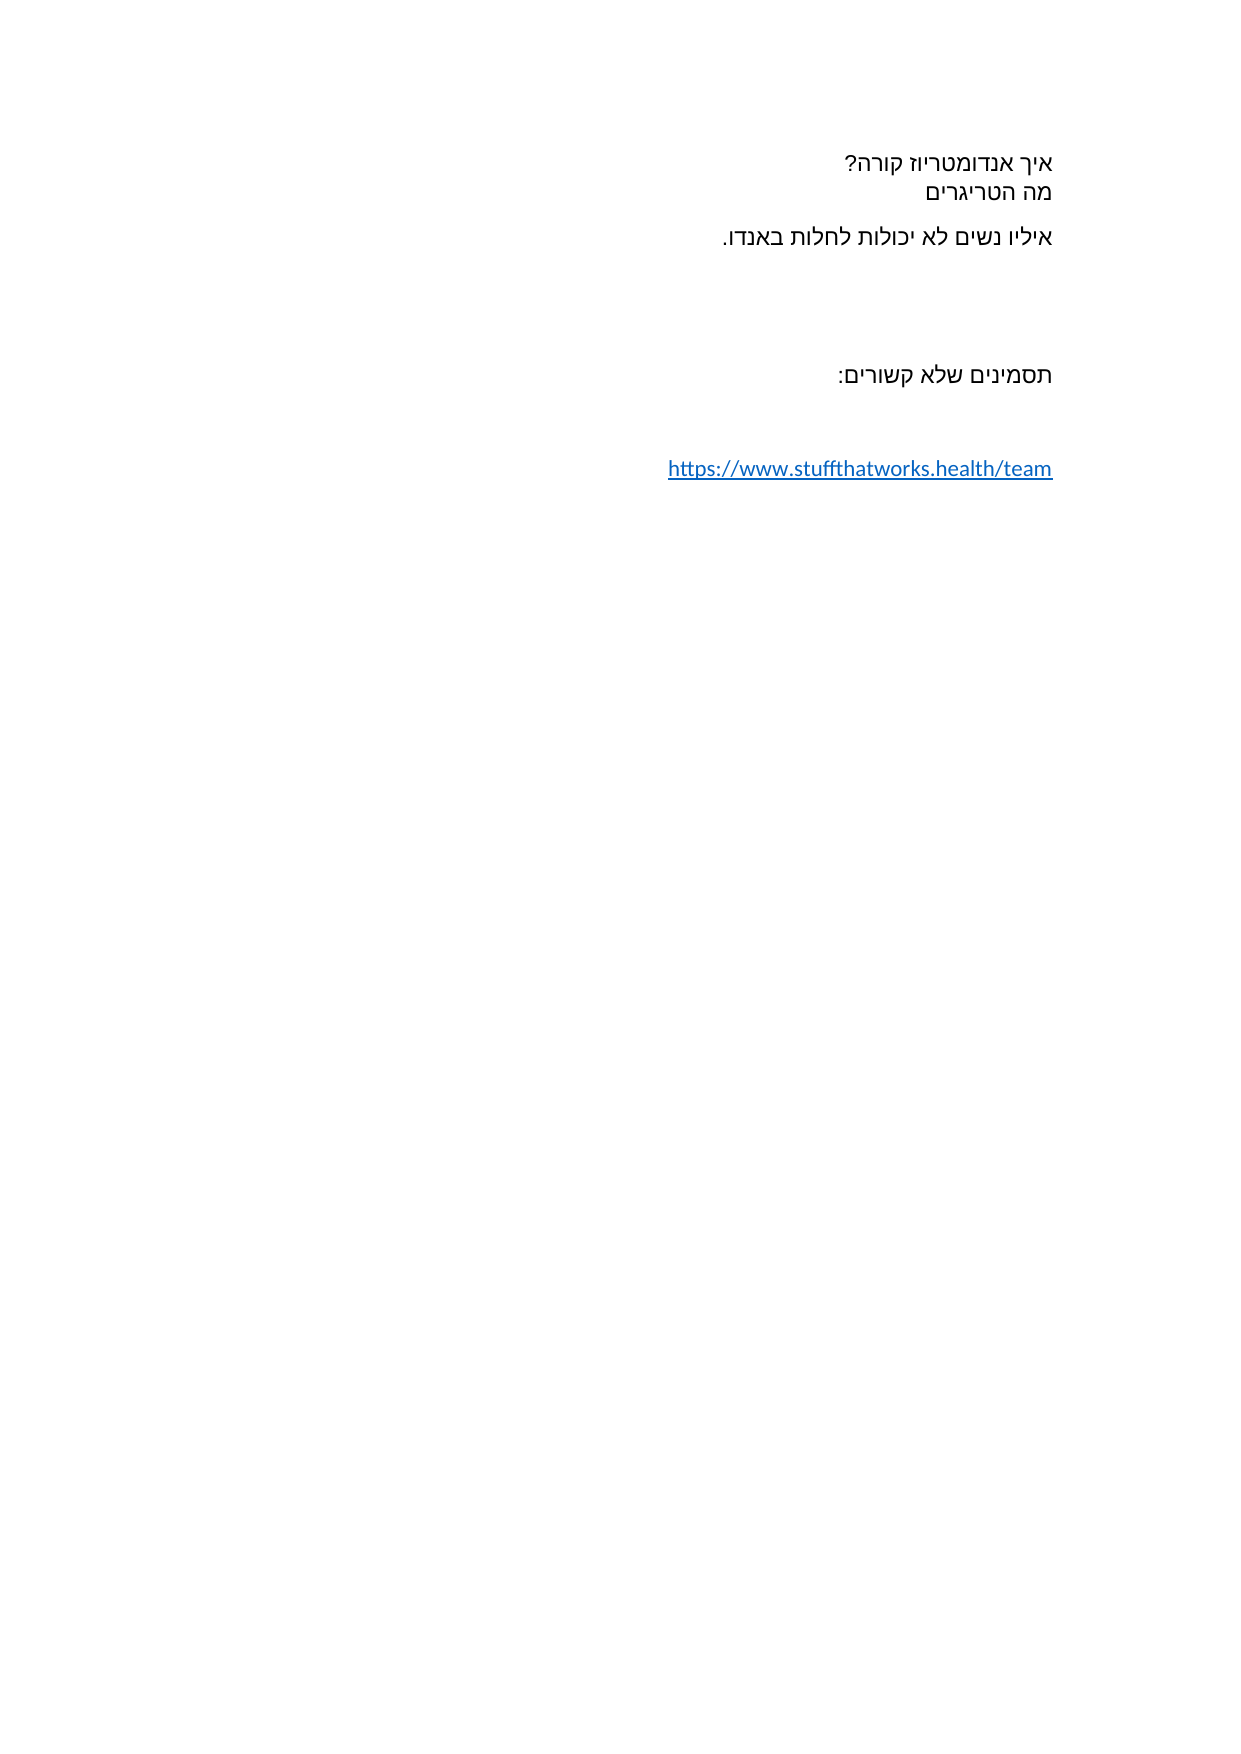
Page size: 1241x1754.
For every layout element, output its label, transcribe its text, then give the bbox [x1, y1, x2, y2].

text איך אנדומטריוז קורה? מה הטריגרים [187, 150, 1053, 205]
text איליו נשים לא יכולות לחלות באנדו. [187, 223, 1053, 250]
text תסמינים שלא קשורים: [187, 362, 1053, 389]
text https://www.stuffthatworks.health/team [187, 454, 1053, 482]
